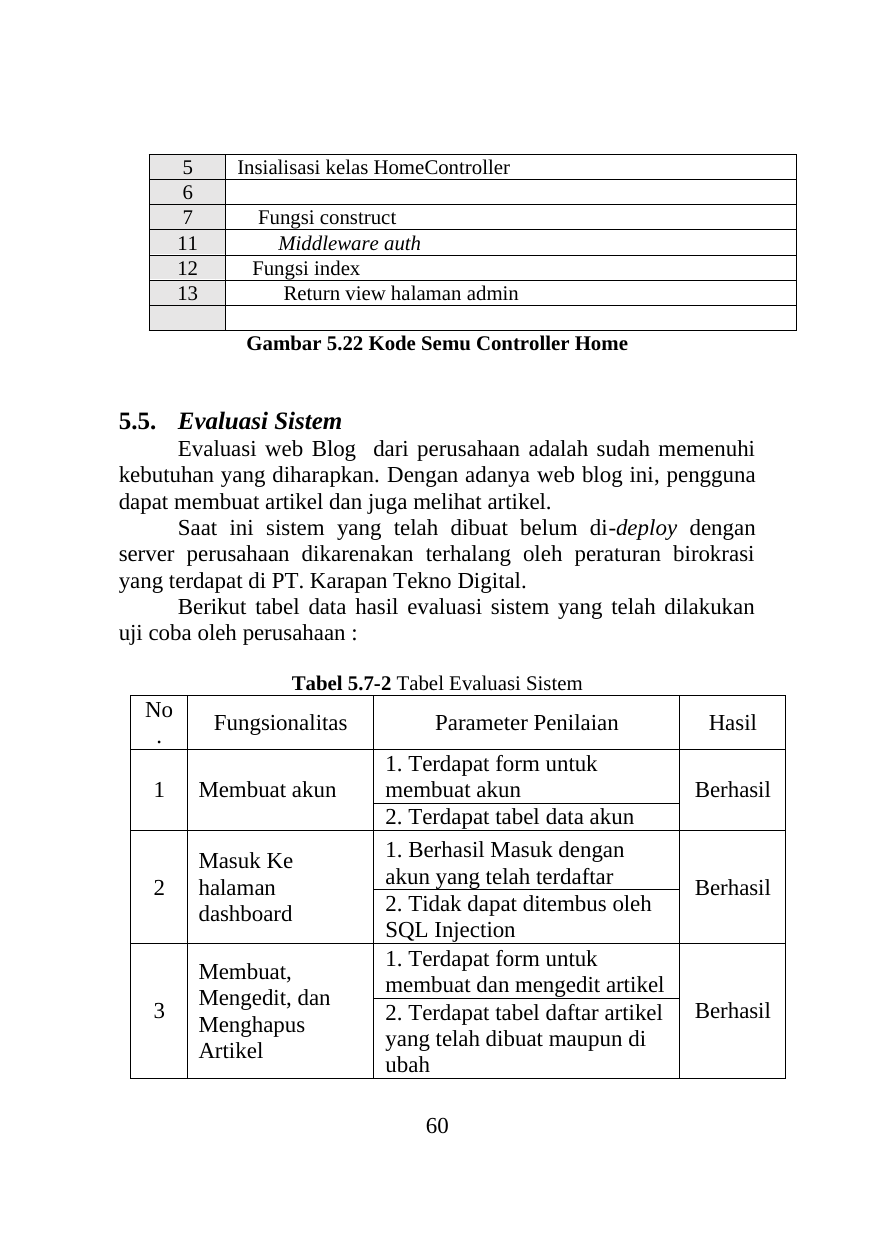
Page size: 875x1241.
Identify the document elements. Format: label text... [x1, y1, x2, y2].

table_cell 2 [131, 831, 187, 943]
table_cell 7 [150, 205, 225, 229]
table_cell Berhasil [680, 944, 785, 1078]
text Berikut tabel data hasil evaluasi sistem yang telah dilakukan uji coba oleh perusahaan : [118, 593, 756, 646]
table_cell 13 [150, 281, 225, 305]
table_cell [150, 306, 225, 330]
table_cell Berhasil [680, 831, 785, 943]
table_cell 6 [150, 180, 225, 204]
table_cell 12 [150, 256, 225, 279]
table_cell Berhasil [680, 750, 785, 830]
table_cell 1. Terdapat form untuk membuat akun [374, 750, 679, 802]
table_cell 11 [150, 230, 225, 254]
table_header No. [131, 696, 187, 749]
text Saat ini sistem yang telah dibuat belum di-deploy dengan server perusahaan dikarenakan terhalang oleh peraturan birokrasi yang terdapat di PT. Karapan Tekno Digital. [118, 514, 756, 593]
table_cell 2. Tidak dapat ditembus oleh SQL Injection [374, 890, 679, 943]
table_cell 5 [150, 155, 225, 179]
table_cell 1. Berhasil Masuk dengan akun yang telah terdaftar [374, 831, 679, 889]
table_cell 2. Terdapat tabel data akun [374, 804, 679, 830]
table_cell Insialisasi kelas HomeController [226, 155, 796, 179]
table_cell [226, 180, 796, 204]
table_cell Membuat, Mengedit, dan Menghapus Artikel [188, 944, 373, 1078]
table_cell 1. Terdapat form untuk membuat dan mengedit artikel [374, 944, 679, 997]
table_header Hasil [680, 696, 785, 749]
table_cell Fungsi construct [226, 205, 796, 229]
table_cell 1 [131, 750, 187, 830]
table_header Fungsionalitas [188, 696, 373, 749]
table_cell Middleware auth [226, 230, 796, 254]
table_cell Masuk Ke halaman dashboard [188, 831, 373, 943]
table_header Parameter Penilaian [374, 696, 679, 749]
text Evaluasi web Blog dari perusahaan adalah sudah memenuhi kebutuhan yang diharapkan. Dengan adanya web blog ini, pengguna dapat membuat artikel dan juga melihat artikel. [118, 435, 756, 514]
table_cell 3 [131, 944, 187, 1078]
table_cell Membuat akun [188, 750, 373, 830]
table_cell Fungsi index [226, 256, 796, 279]
table_cell [226, 306, 796, 330]
table_cell 2. Terdapat tabel daftar artikel yang telah dibuat maupun di ubah [374, 999, 679, 1078]
table_cell Return view halaman admin [226, 281, 796, 305]
subtitle Evaluasi Sistem [118, 406, 756, 435]
